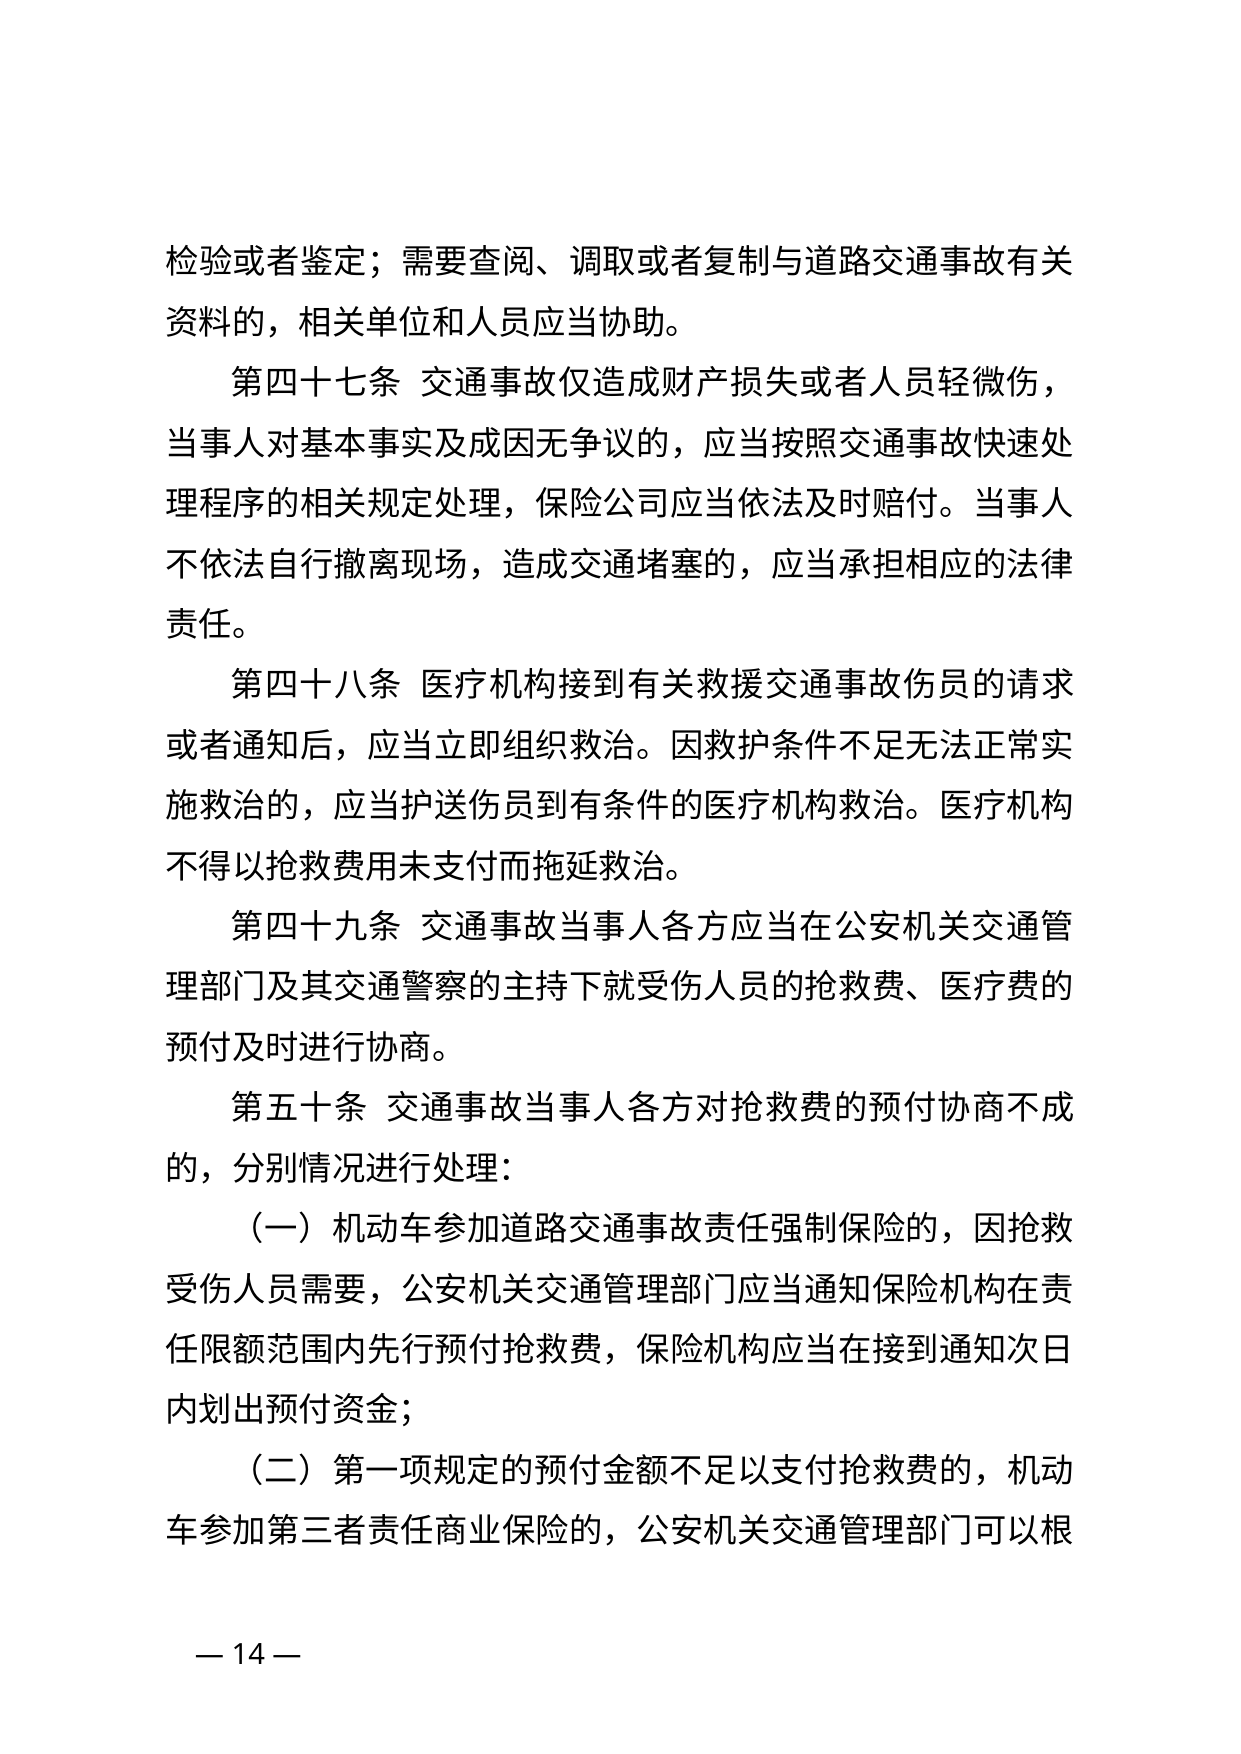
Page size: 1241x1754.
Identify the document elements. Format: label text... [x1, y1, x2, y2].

text 第五十条 交通事故当事人各方对抢救费的预付协商不成的，分别情况进行处理： [165, 1071, 1075, 1192]
text （一）机动车参加道路交通事故责任强制保险的，因抢救受伤人员需要，公安机关交通管理部门应当通知保险机构在责任限额范围内先行预付抢救费，保险机构应当在接到通知次日内划出预付资金； [165, 1192, 1075, 1434]
text 第四十九条 交通事故当事人各方应当在公安机关交通管理部门及其交通警察的主持下就受伤人员的抢救费、医疗费的预付及时进行协商。 [165, 890, 1075, 1071]
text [165, 226, 1075, 346]
text 第四十七条 交通事故仅造成财产损失或者人员轻微伤，当事人对基本事实及成因无争议的，应当按照交通事故快速处理程序的相关规定处理，保险公司应当依法及时赔付。当事人不依法自行撤离现场，造成交通堵塞的，应当承担相应的法律责任。 [165, 346, 1075, 648]
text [165, 1434, 1075, 1555]
text 第四十八条 医疗机构接到有关救援交通事故伤员的请求或者通知后，应当立即组织救治。因救护条件不足无法正常实施救治的，应当护送伤员到有条件的医疗机构救治。医疗机构不得以抢救费用未支付而拖延救治。 [165, 648, 1075, 890]
